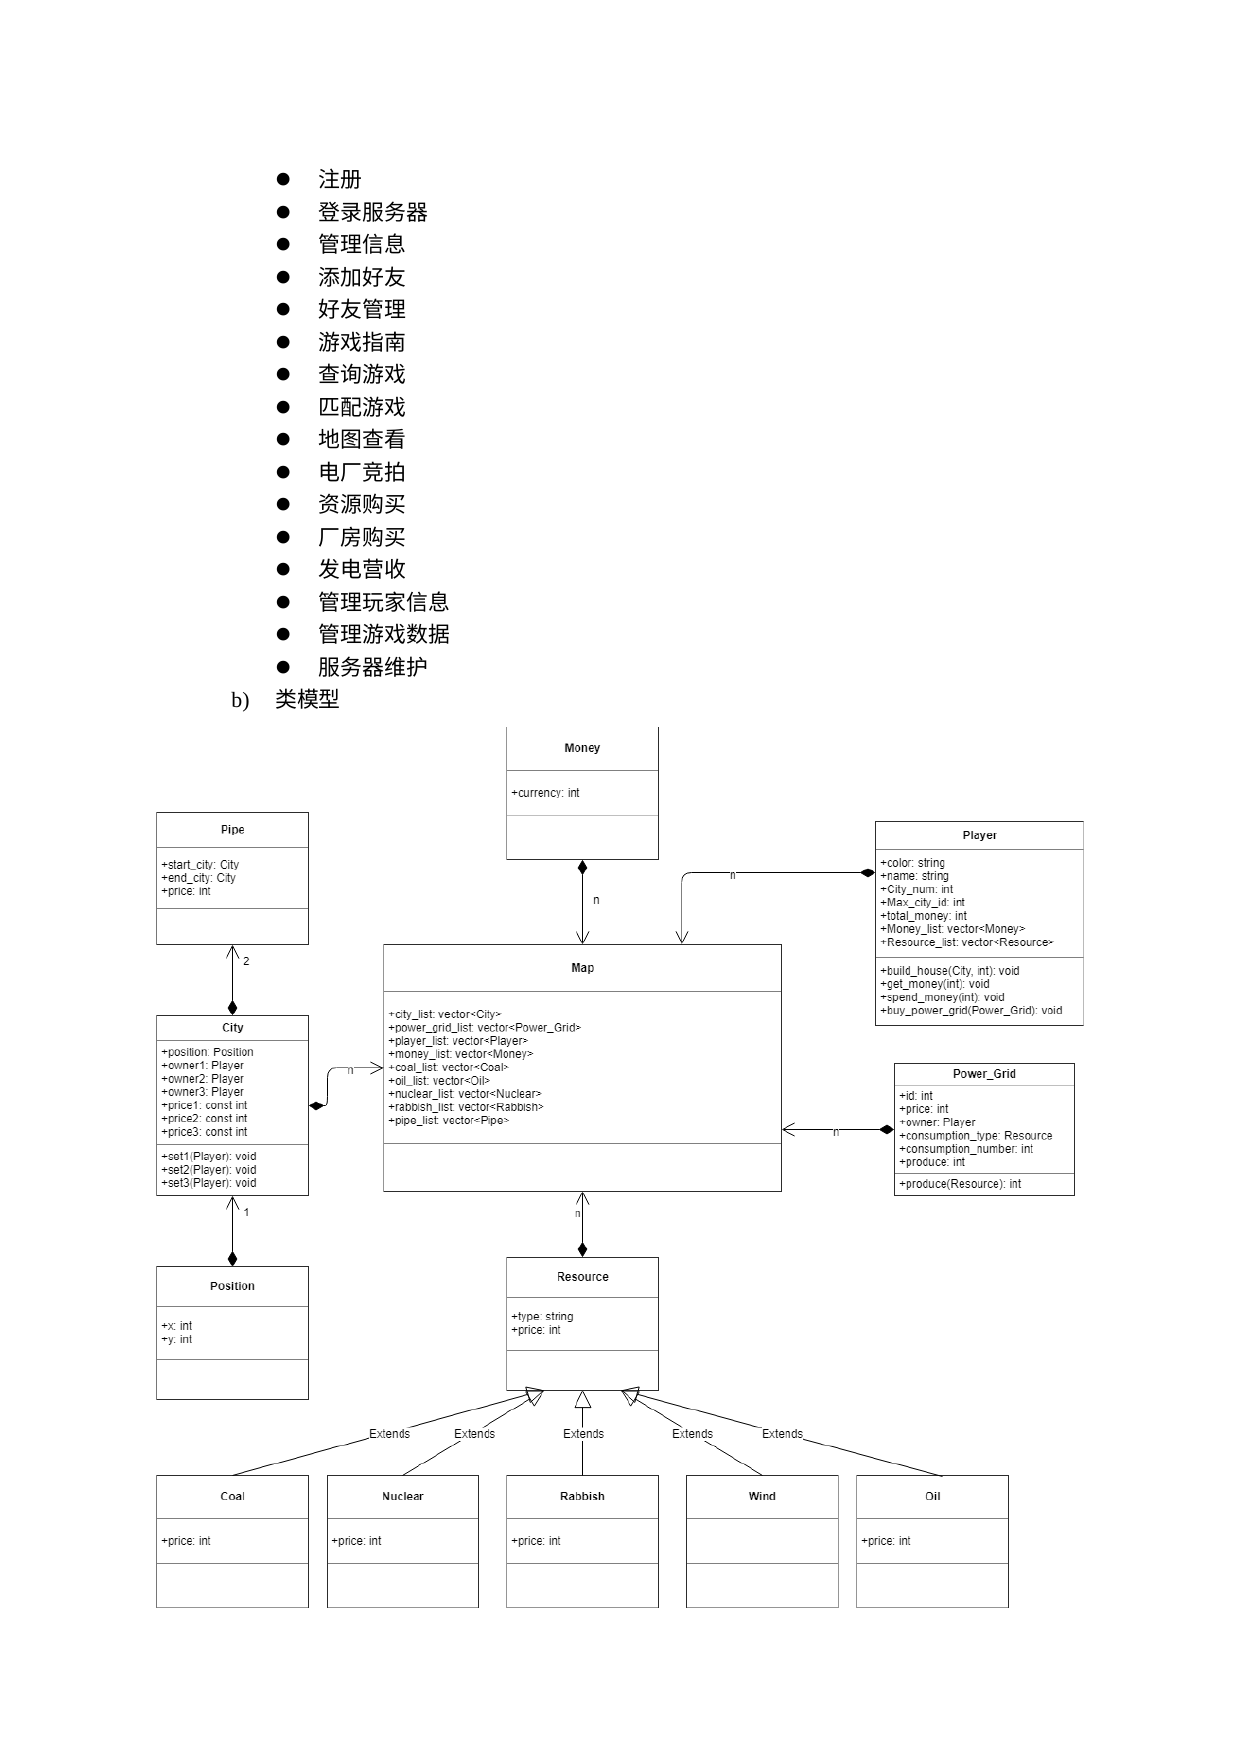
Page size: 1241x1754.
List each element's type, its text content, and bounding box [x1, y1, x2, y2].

list 发电营收 [275, 552, 1053, 584]
list 管理玩家信息 [275, 584, 1053, 617]
list 资源购买 [275, 487, 1053, 519]
list 查询游戏 [275, 357, 1053, 389]
list 游戏指南 [275, 324, 1053, 357]
list 管理游戏数据 [275, 617, 1053, 649]
list 登录服务器 [275, 194, 1053, 227]
list 管理信息 [275, 227, 1053, 259]
list 注册 [275, 162, 1053, 194]
list 类模型 [231, 682, 1053, 714]
list 厂房购买 [275, 519, 1053, 552]
list 地图查看 [275, 422, 1053, 454]
list 电厂竞拍 [275, 454, 1053, 487]
list 好友管理 [275, 292, 1053, 324]
picture [156, 727, 1084, 1608]
list 匹配游戏 [275, 389, 1053, 422]
list 服务器维护 [275, 649, 1053, 682]
list 添加好友 [275, 259, 1053, 292]
